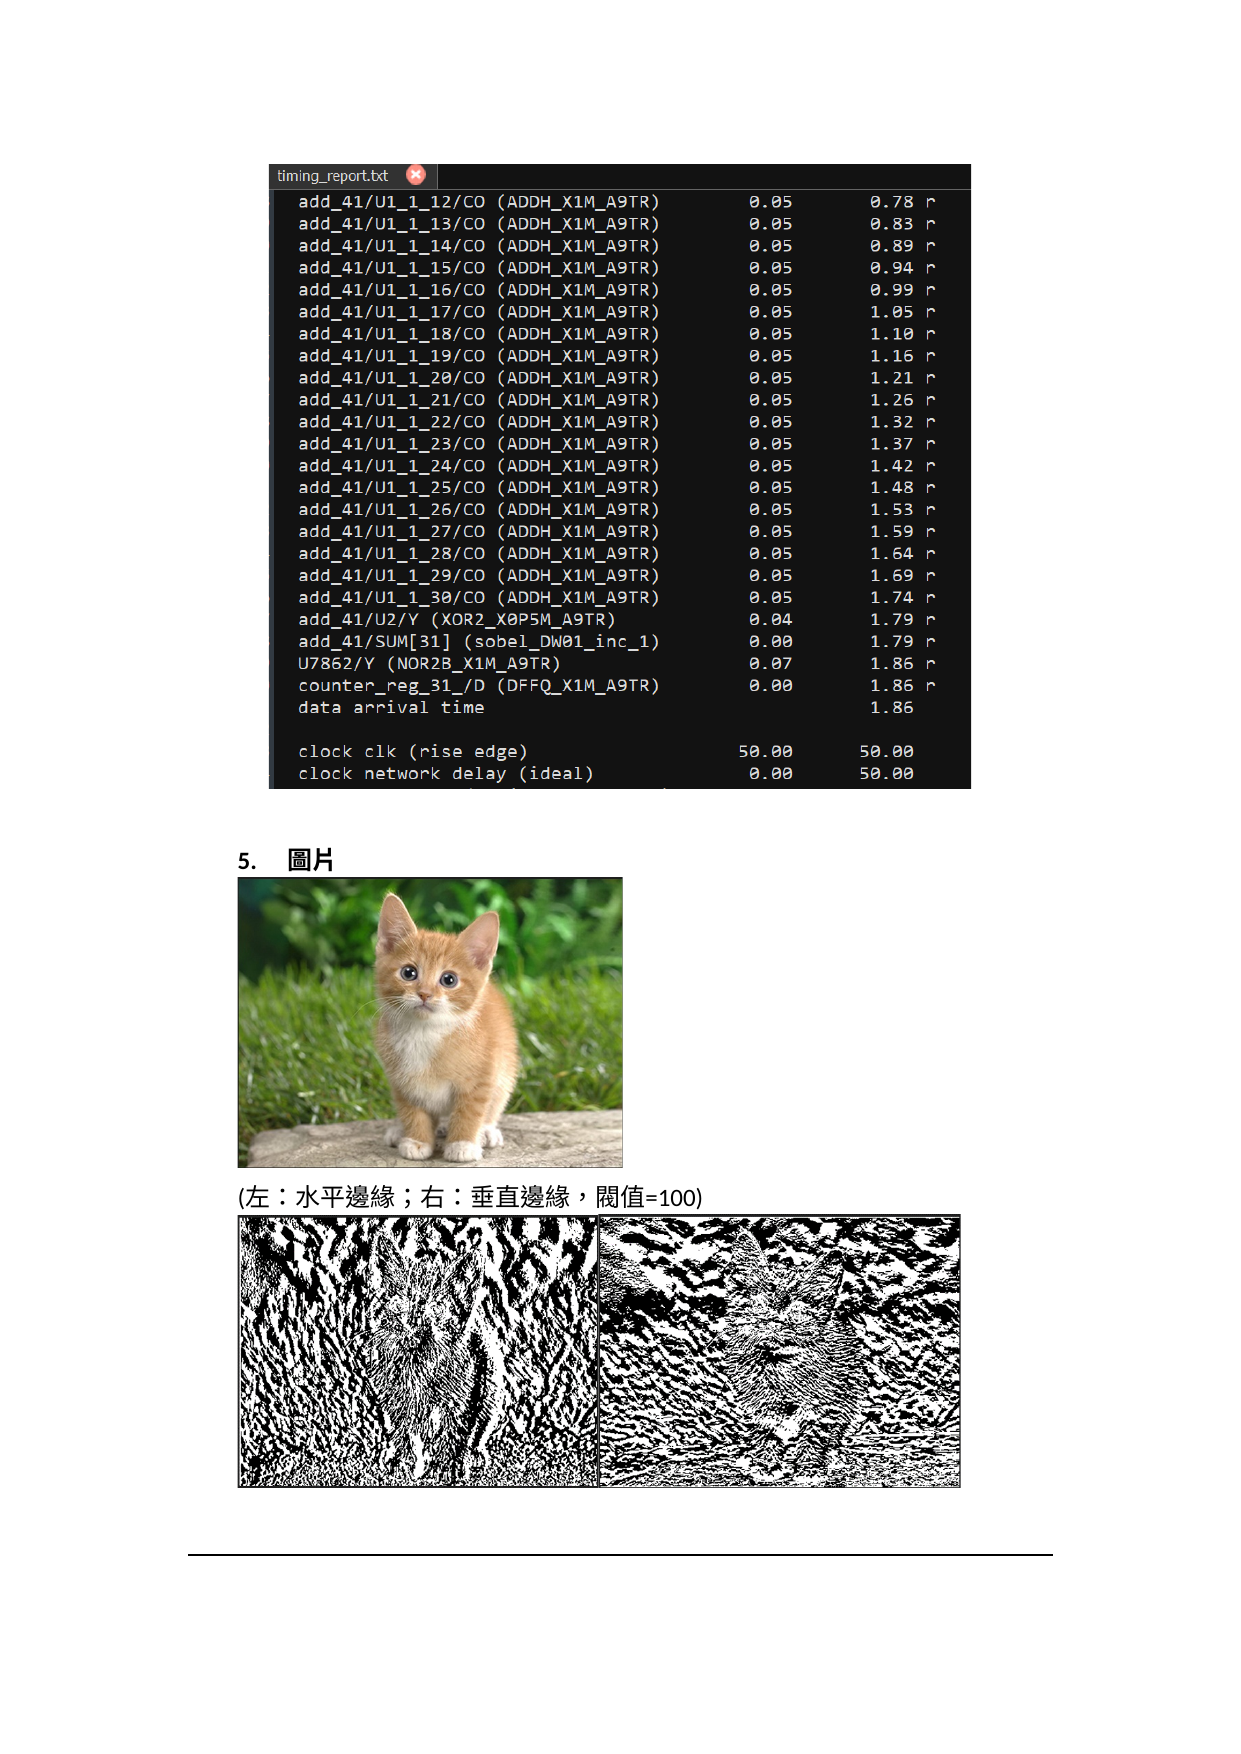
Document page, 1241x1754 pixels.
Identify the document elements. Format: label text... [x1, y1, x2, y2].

picture [237, 877, 623, 1168]
list 圖片 [237, 839, 1053, 877]
picture [268, 164, 972, 789]
picture [237, 1214, 961, 1488]
text (左：水平邊緣；右：垂直邊緣，閥值=100) [187, 1177, 1053, 1214]
